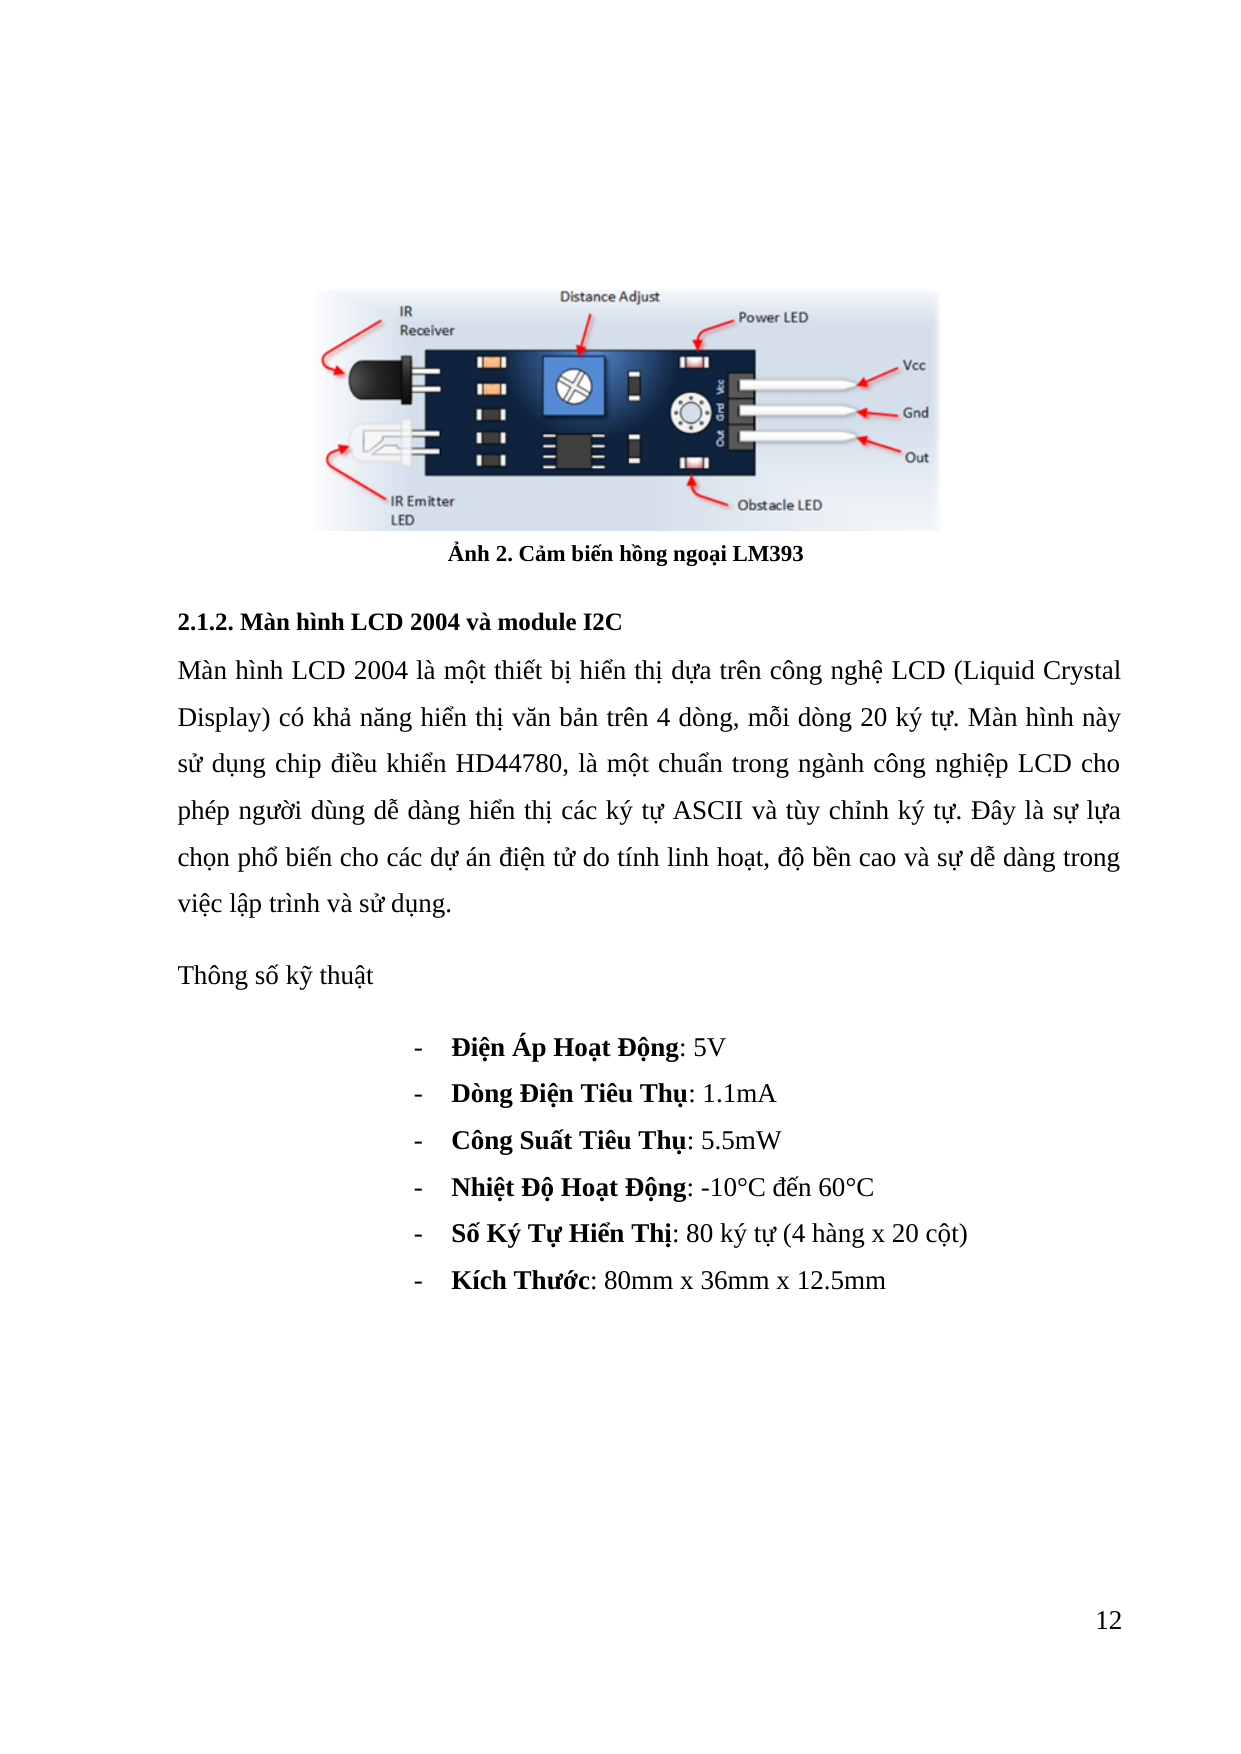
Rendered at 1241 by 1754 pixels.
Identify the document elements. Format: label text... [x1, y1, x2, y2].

list Công Suất Tiêu Thụ: 5.5mW [413, 1124, 1122, 1155]
list Nhiệt Độ Hoạt Động: -10°C đến 60°C [413, 1171, 1122, 1202]
list Số Ký Tự Hiển Thị: 80 ký tự (4 hàng x 20 cột) [413, 1217, 1122, 1248]
list Dòng Điện Tiêu Thụ: 1.1mA [413, 1077, 1122, 1108]
list Điện Áp Hoạt Động: 5V [413, 1031, 1122, 1062]
picture [311, 289, 941, 531]
subtitle 2.1.2. Màn hình LCD 2004 và module I2C [177, 607, 1122, 636]
text Thông số kỹ thuật [177, 959, 1122, 990]
text Màn hình LCD 2004 là một thiết bị hiển thị dựa trên công nghệ LCD (Liquid Crystal Display) có khả năng hiển thị văn bản trên 4 dòng, mỗi dòng 20 ký tự. Màn hình này sử dụng chip điều khiển HD44780, là một chuẩn trong ngành công nghiệp LCD cho phép người dùng dễ dàng hiển thị các ký tự ASCII và tùy chỉnh ký tự. Đây là sự lựa chọn phổ biến cho các dự án điện tử do tính linh hoạt, độ bền cao và sự dễ dàng trong việc lập trình và sử dụng. [177, 654, 1122, 918]
list Kích Thước: 80mm x 36mm x 12.5mm [413, 1264, 1122, 1295]
